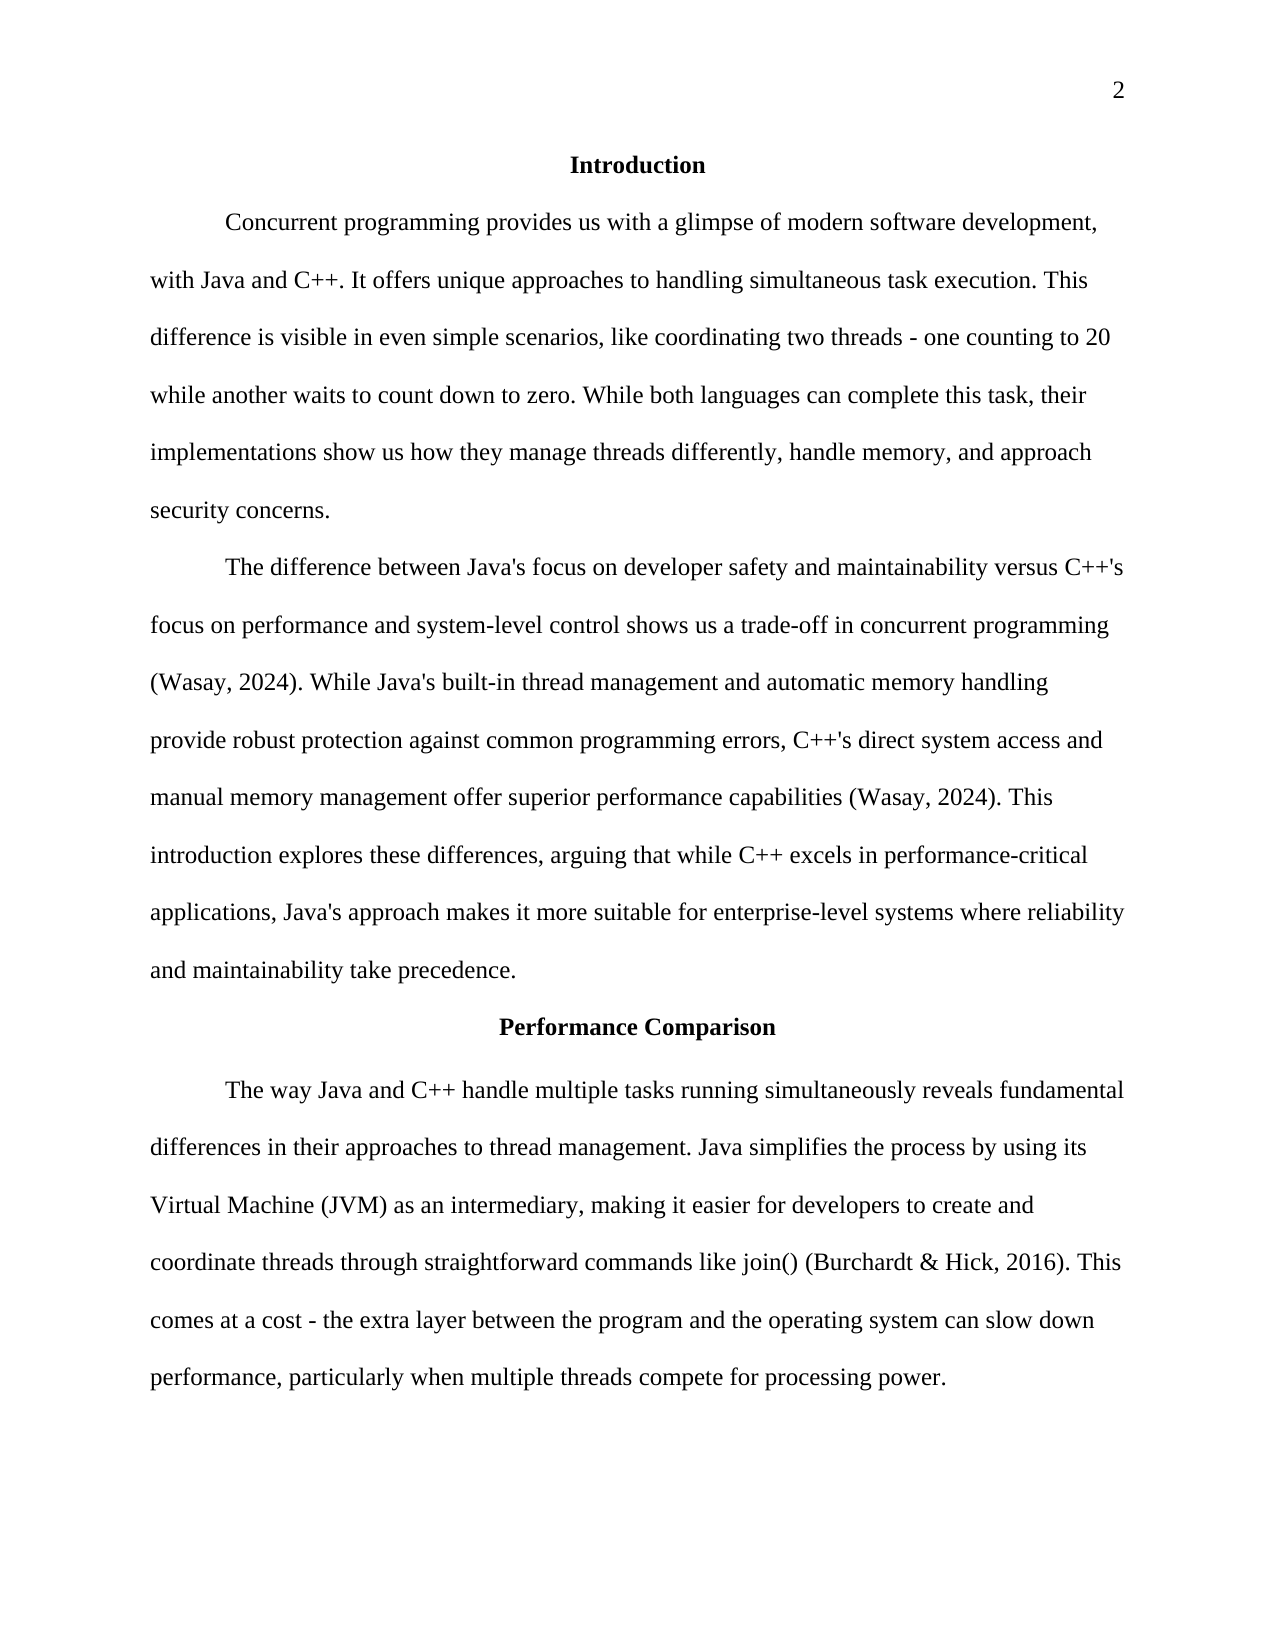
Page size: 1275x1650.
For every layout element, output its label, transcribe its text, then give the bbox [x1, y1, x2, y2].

text Concurrent programming provides us with a glimpse of modern software development, with Java and C++. It offers unique approaches to handling simultaneous task execution. This difference is visible in even simple scenarios, like coordinating two threads - one counting to 20 while another waits to count down to zero. While both languages can complete this task, their implementations show us how they manage threads differently, handle memory, and approach security concerns. [150, 207, 1125, 524]
text Performance Comparison [150, 1012, 1125, 1041]
text Introduction [150, 150, 1125, 179]
text The way Java and C++ handle multiple tasks running simultaneously reveals fundamental differences in their approaches to thread management. Java simplifies the process by using its Virtual Machine (JVM) as an intermediary, making it easier for developers to create and coordinate threads through straightforward commands like join() (Burchardt & Hick, 2016). This comes at a cost - the extra layer between the program and the operating system can slow down performance, particularly when multiple threads compete for processing power. [150, 1075, 1125, 1391]
text The difference between Java's focus on developer safety and maintainability versus C++'s focus on performance and system-level control shows us a trade-off in concurrent programming (Wasay, 2024). While Java's built-in thread management and automatic memory handling provide robust protection against common programming errors, C++'s direct system access and manual memory management offer superior performance capabilities (Wasay, 2024). This introduction explores these differences, arguing that while C++ excels in performance-critical applications, Java's approach makes it more suitable for enterprise-level systems where reliability and maintainability take precedence. [150, 552, 1125, 984]
